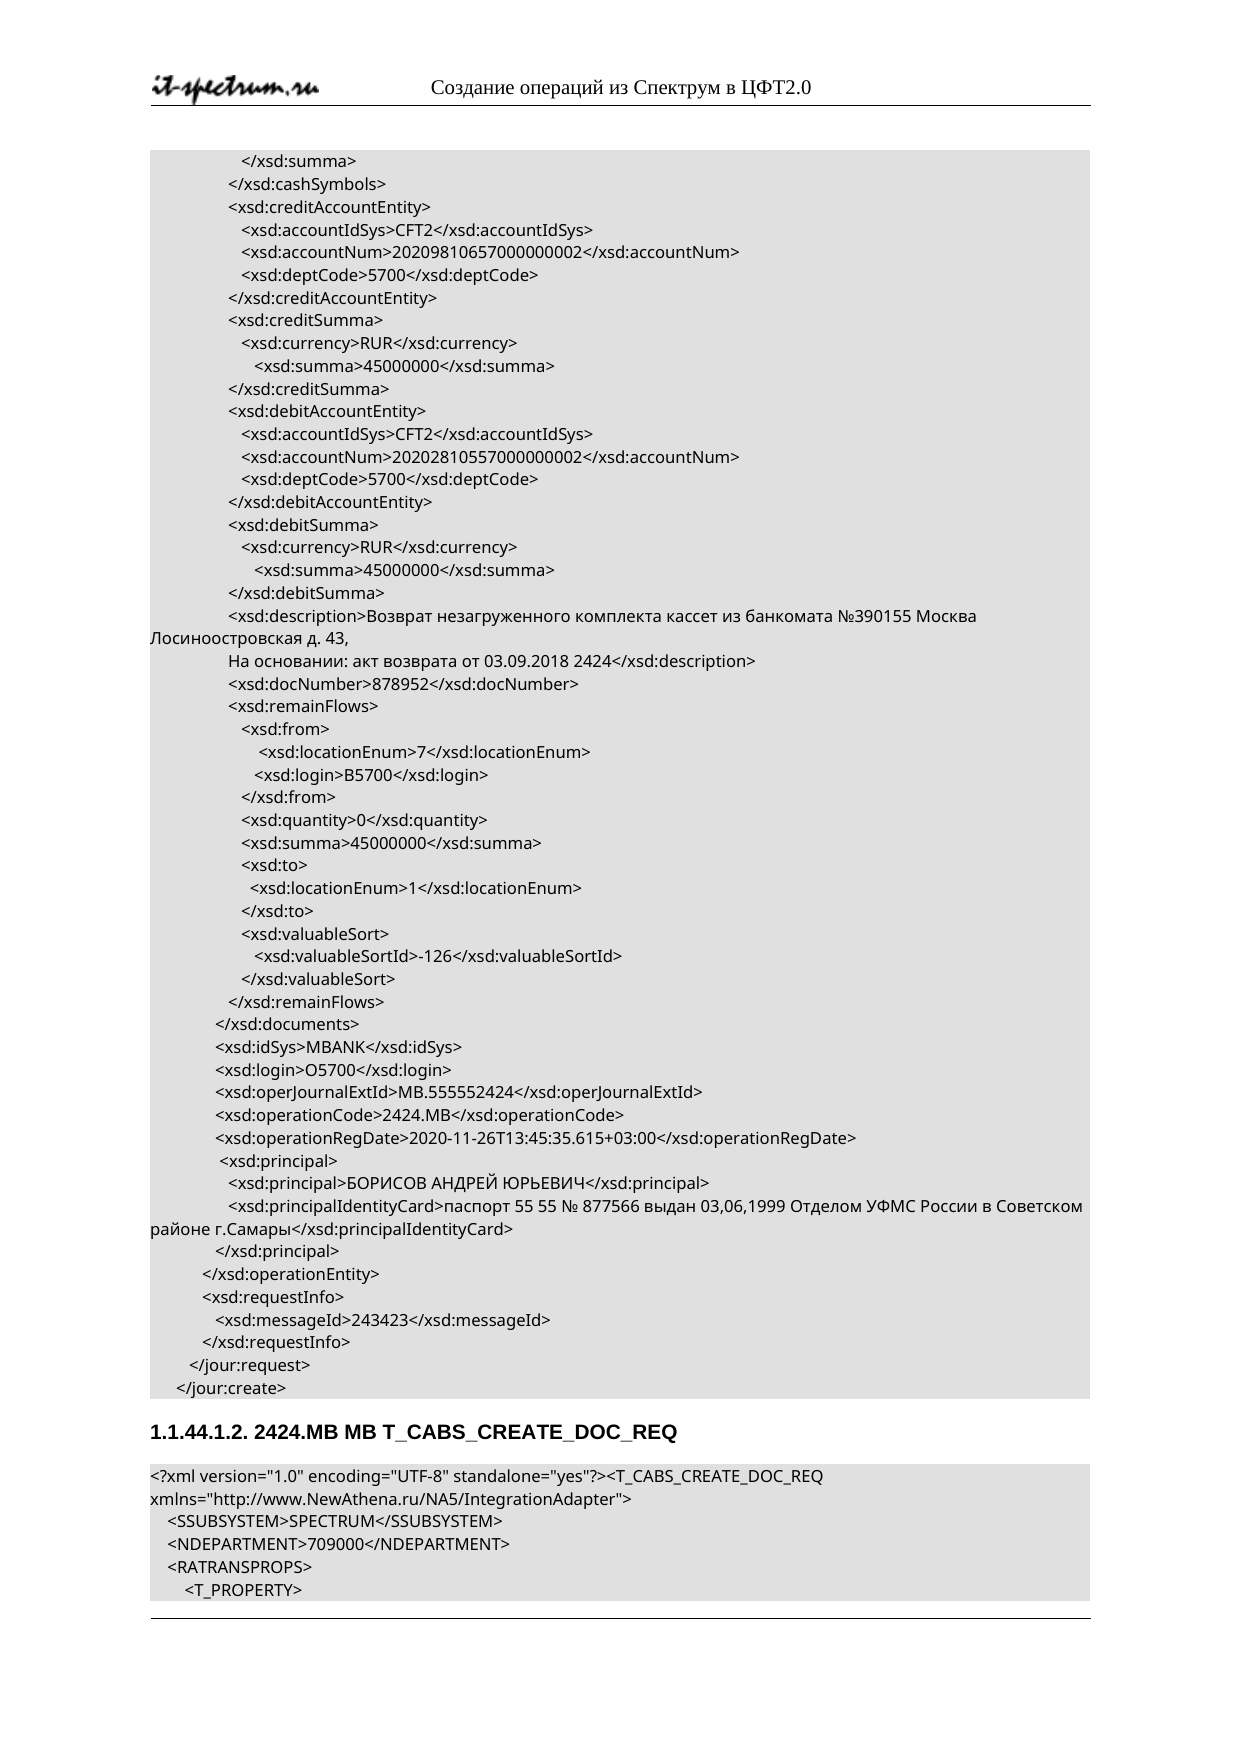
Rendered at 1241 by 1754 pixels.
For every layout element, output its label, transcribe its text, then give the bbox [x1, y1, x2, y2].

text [150, 150, 1090, 1399]
text 1.1.44.1.2. 2424.MB MB T_CABS_CREATE_DOC_REQ [150, 1420, 1090, 1444]
picture [152, 75, 319, 105]
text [150, 1464, 1090, 1601]
